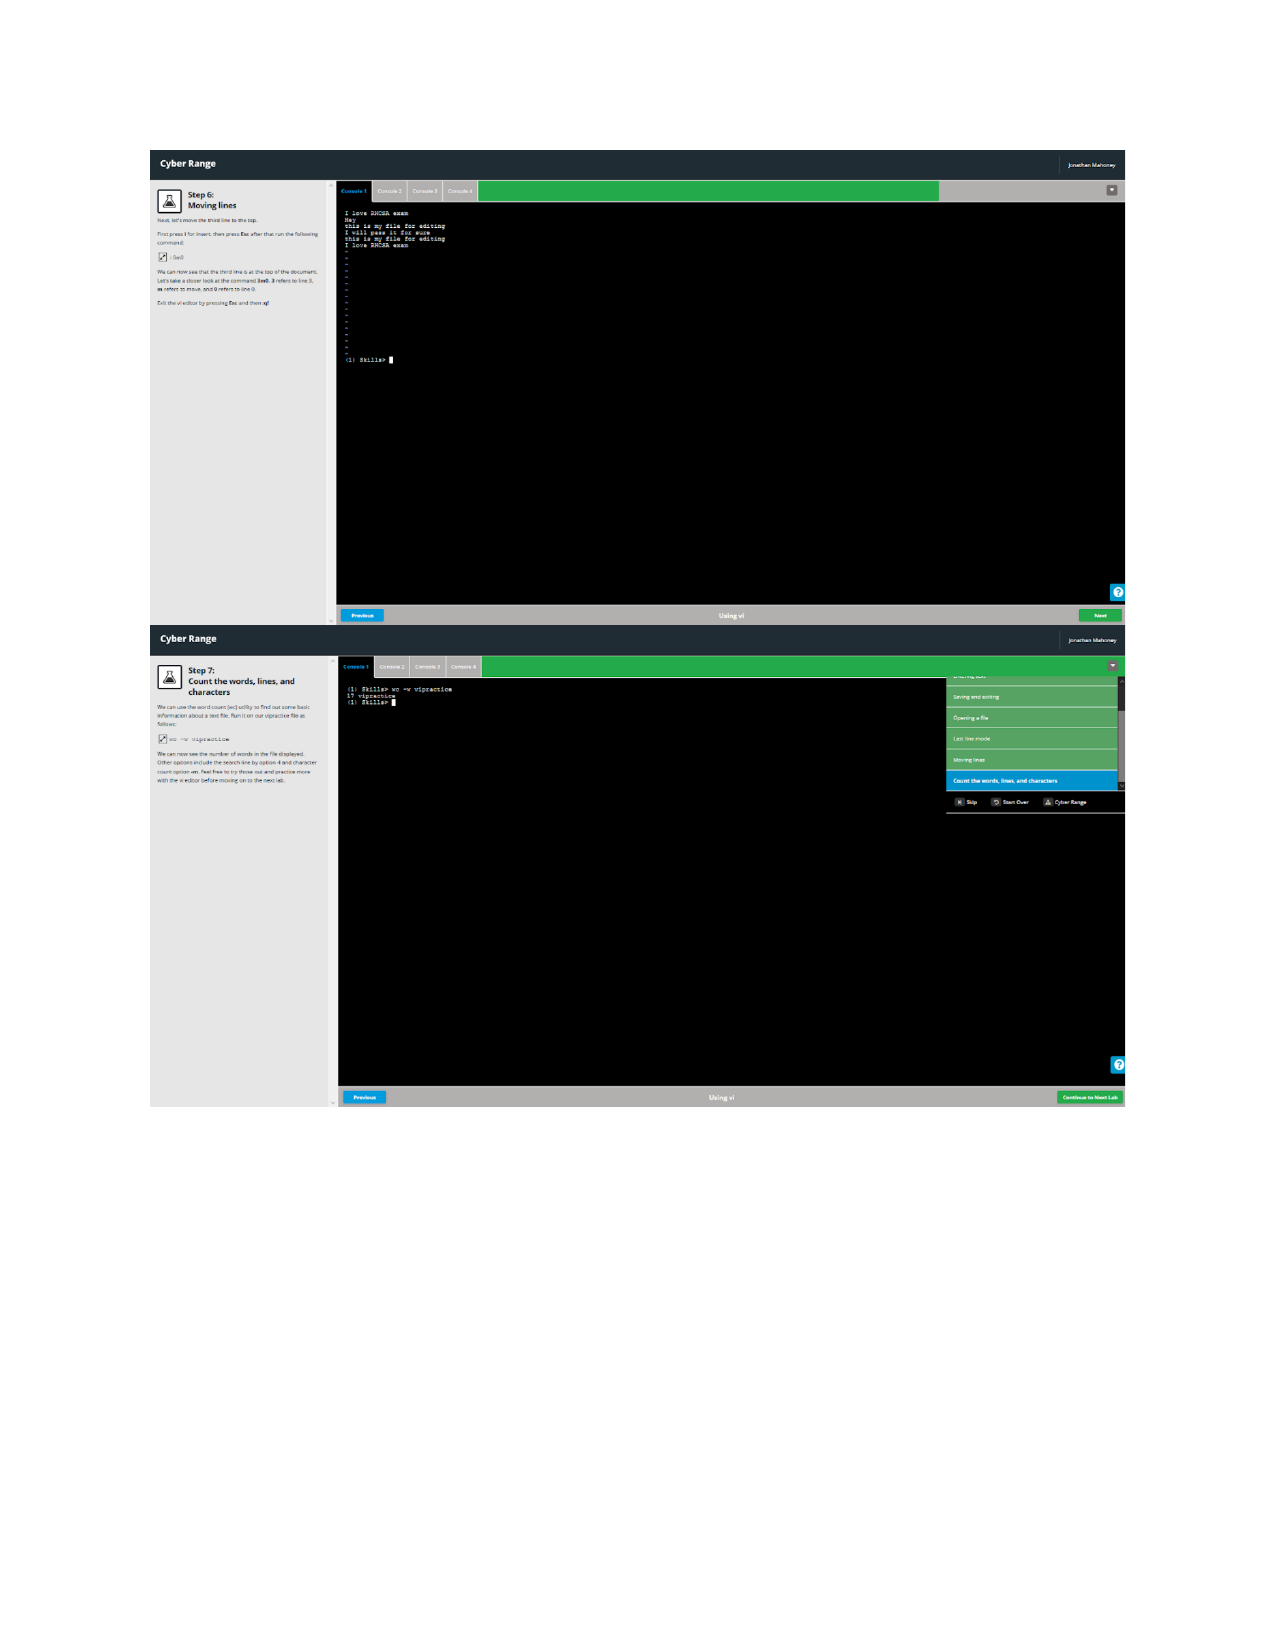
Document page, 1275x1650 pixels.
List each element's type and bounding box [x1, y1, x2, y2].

picture [1115, 1060, 1125, 1070]
picture [150, 150, 1125, 1107]
picture [1114, 588, 1123, 596]
